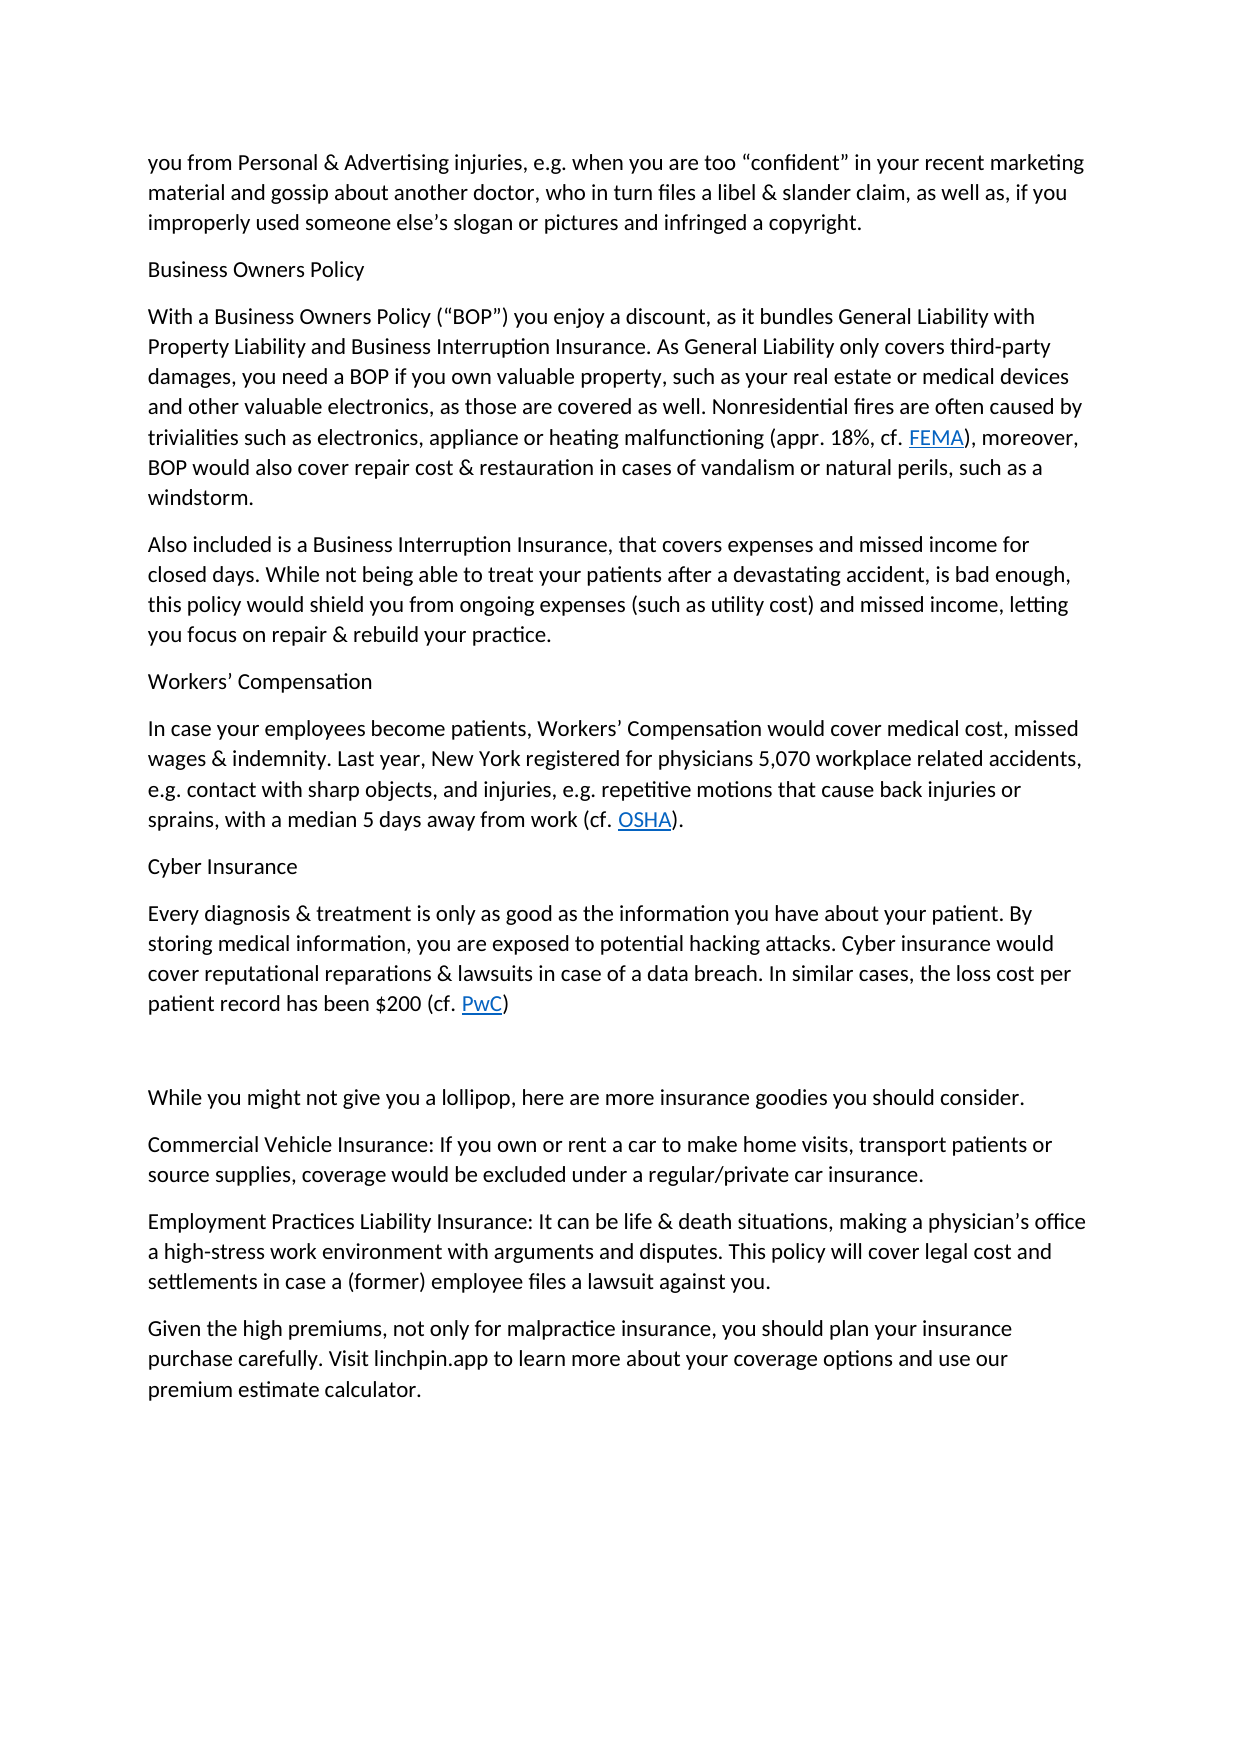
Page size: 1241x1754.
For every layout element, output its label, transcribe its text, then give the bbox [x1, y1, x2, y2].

text Business Owners Policy [148, 255, 1093, 283]
text With a Business Owners Policy (“BOP”) you enjoy a discount, as it bundles General Liability with Property Liability and Business Interruption Insurance. As General Liability only covers third-party damages, you need a BOP if you own valuable property, such as your real estate or medical devices and other valuable electronics, as those are covered as well. Nonresidential fires are often caused by trivialities such as electronics, appliance or heating malfunctioning (appr. 18%, cf. FEMA), moreover, BOP would also cover repair cost & restauration in cases of vandalism or natural perils, such as a windstorm. [148, 302, 1093, 511]
text Every diagnosis & treatment is only as good as the information you have about your patient. By storing medical information, you are exposed to potential hacking attacks. Cyber insurance would cover reputational reparations & lawsuits in case of a data breach. In similar cases, the loss cost per patient record has been $200 (cf. PwC) [148, 899, 1093, 1017]
text Also included is a Business Interruption Insurance, that covers expenses and missed income for closed days. While not being able to treat your patients after a devastating accident, is bad enough, this policy would shield you from ongoing expenses (such as utility cost) and missed income, letting you focus on repair & rebuild your practice. [148, 530, 1093, 648]
text While you might not give you a lollipop, here are more insurance goodies you should consider. [148, 1083, 1093, 1111]
text Commercial Vehicle Insurance: If you own or rent a car to make home visits, transport patients or source supplies, coverage would be excluded under a regular/private car insurance. [148, 1130, 1093, 1188]
text In case your employees become patients, Workers’ Compensation would cover medical cost, missed wages & indemnity. Last year, New York registered for physicians 5,070 workplace related accidents, e.g. contact with sharp objects, and injuries, e.g. repetitive motions that cause back injuries or sprains, with a median 5 days away from work (cf. OSHA). [148, 714, 1093, 833]
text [148, 148, 1093, 236]
text Given the high premiums, not only for malpractice insurance, you should plan your insurance purchase carefully. Visit linchpin.app to learn more about your coverage options and use our premium estimate calculator. [148, 1314, 1093, 1403]
text Cyber Insurance [148, 852, 1093, 880]
text Workers’ Compensation [148, 667, 1093, 695]
text Employment Practices Liability Insurance: It can be life & death situations, making a physician’s office a high-stress work environment with arguments and disputes. This policy will cover legal cost and settlements in case a (former) employee files a lawsuit against you. [148, 1207, 1093, 1295]
